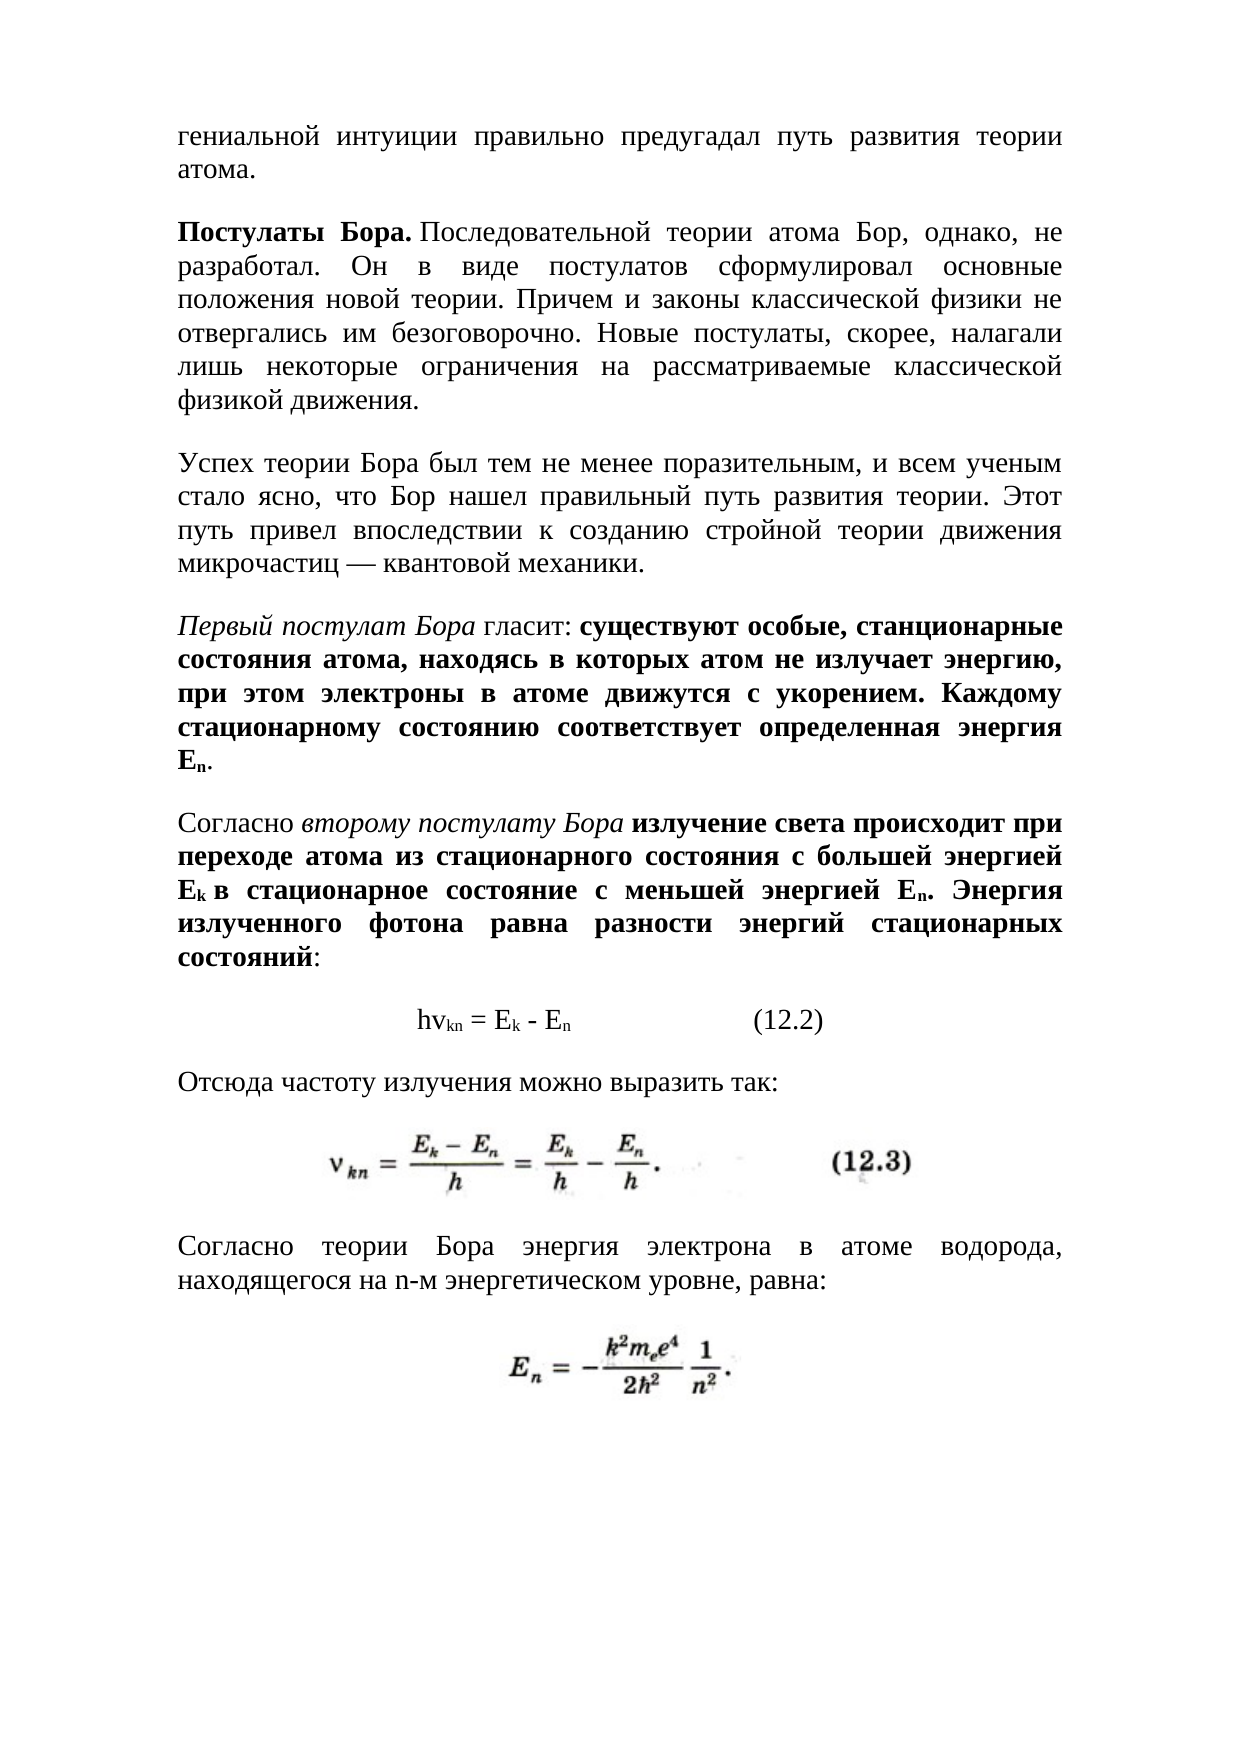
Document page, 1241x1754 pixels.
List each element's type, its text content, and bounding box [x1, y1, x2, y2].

text Успех теории Бора был тем не менее поразительным, и всем ученым стало ясно, что Бор нашел правильный путь развития теории. Этот путь привел впоследствии к созданию стройной теории движения микрочастиц — квантовой механики. [177, 445, 1063, 579]
picture [321, 1127, 919, 1200]
text Постулаты Бора. Последовательной теории атома Бор, однако, не разработал. Он в виде постулатов сформулировал основные положения новой теории. Причем и законы классической физики не отвергались им безоговорочно. Новые постулаты, скорее, налагали лишь некоторые ограничения на рассматриваемые классической физикой движения. [177, 214, 1063, 416]
picture [499, 1324, 742, 1405]
text Первый постулат Бора гласит: существуют особые, станционарные состояния атома, находясь в которых атом не излучает энергию, при этом электроны в атоме движутся с укорением. Каждому стационарному состоянию соответствует определенная энергия Еn. [177, 608, 1063, 776]
text Согласно второму постулату Бора излучение света происходит при переходе атома из стационарного состояния с большей энергией Ek в стационарное состояние с меньшей энергией Еn. Энергия излученного фотона равна разности энергий стационарных состояний: [177, 805, 1063, 973]
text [177, 118, 1063, 185]
text Отсюда частоту излучения можно выразить так: [177, 1064, 1063, 1098]
text hvkn = Еk - Еn (12.2) [177, 1002, 1063, 1035]
text Согласно теории Бора энергия электрона в атоме водорода, находящегося на n-м энергетическом уровне, равна: [177, 1228, 1063, 1295]
